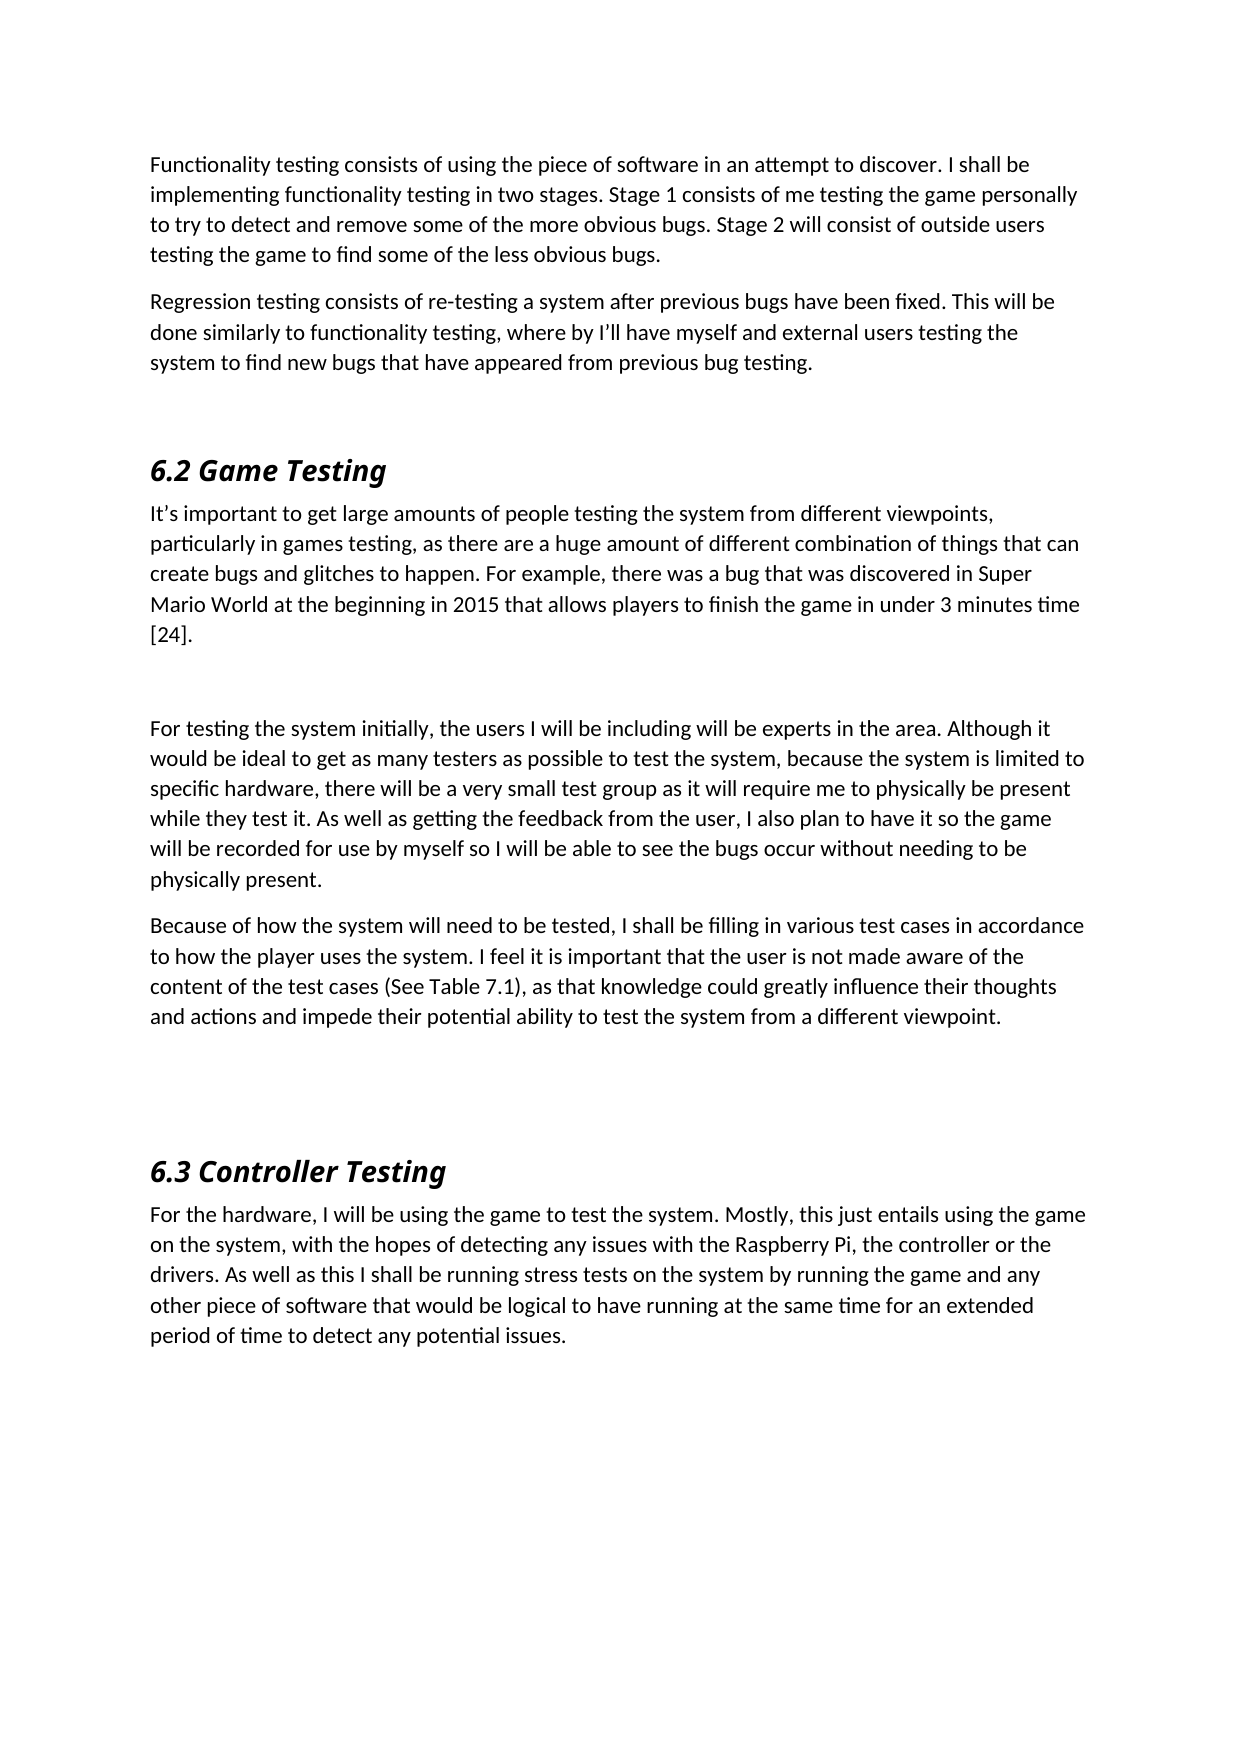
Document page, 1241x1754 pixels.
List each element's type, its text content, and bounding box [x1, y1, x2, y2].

text Functionality testing consists of using the piece of software in an attempt to discover. I shall be implementing functionality testing in two stages. Stage 1 consists of me testing the game personally to try to detect and remove some of the more obvious bugs. Stage 2 will consist of outside users testing the game to find some of the less obvious bugs. [150, 150, 1090, 269]
subtitle 6.2 Game Testing [150, 450, 1090, 490]
text Because of how the system will need to be tested, I shall be filling in various test cases in accordance to how the player uses the system. I feel it is important that the user is not made aware of the content of the test cases (See Table 7.1), as that knowledge could greatly influence their thoughts and actions and impede their potential ability to test the system from a different viewpoint. [150, 912, 1090, 1030]
text For testing the system initially, the users I will be including will be experts in the area. Although it would be ideal to get as many testers as possible to test the system, because the system is limited to specific hardware, there will be a very small test group as it will require me to physically be present while they test it. As well as getting the feedback from the user, I also plan to have it so the game will be recorded for use by myself so I will be able to see the bugs occur without needing to be physically present. [150, 714, 1090, 893]
text For the hardware, I will be using the game to test the system. Mostly, this just entails using the game on the system, with the hopes of detecting any issues with the Raspberry Pi, the controller or the drivers. As well as this I shall be running stress tests on the system by running the game and any other piece of software that would be logical to have running at the same time for an extended period of time to detect any potential issues. [150, 1200, 1090, 1349]
text It’s important to get large amounts of people testing the system from different viewpoints, particularly in games testing, as there are a huge amount of different combination of things that can create bugs and glitches to happen. For example, there was a bug that was discovered in Super Mario World at the beginning in 2015 that allows players to finish the game in under 3 minutes time [24]. [150, 499, 1090, 648]
subtitle 6.3 Controller Testing [150, 1151, 1090, 1191]
text Regression testing consists of re-testing a system after previous bugs have been fixed. This will be done similarly to functionality testing, where by I’ll have myself and external users testing the system to find new bugs that have appeared from previous bug testing. [150, 287, 1090, 376]
